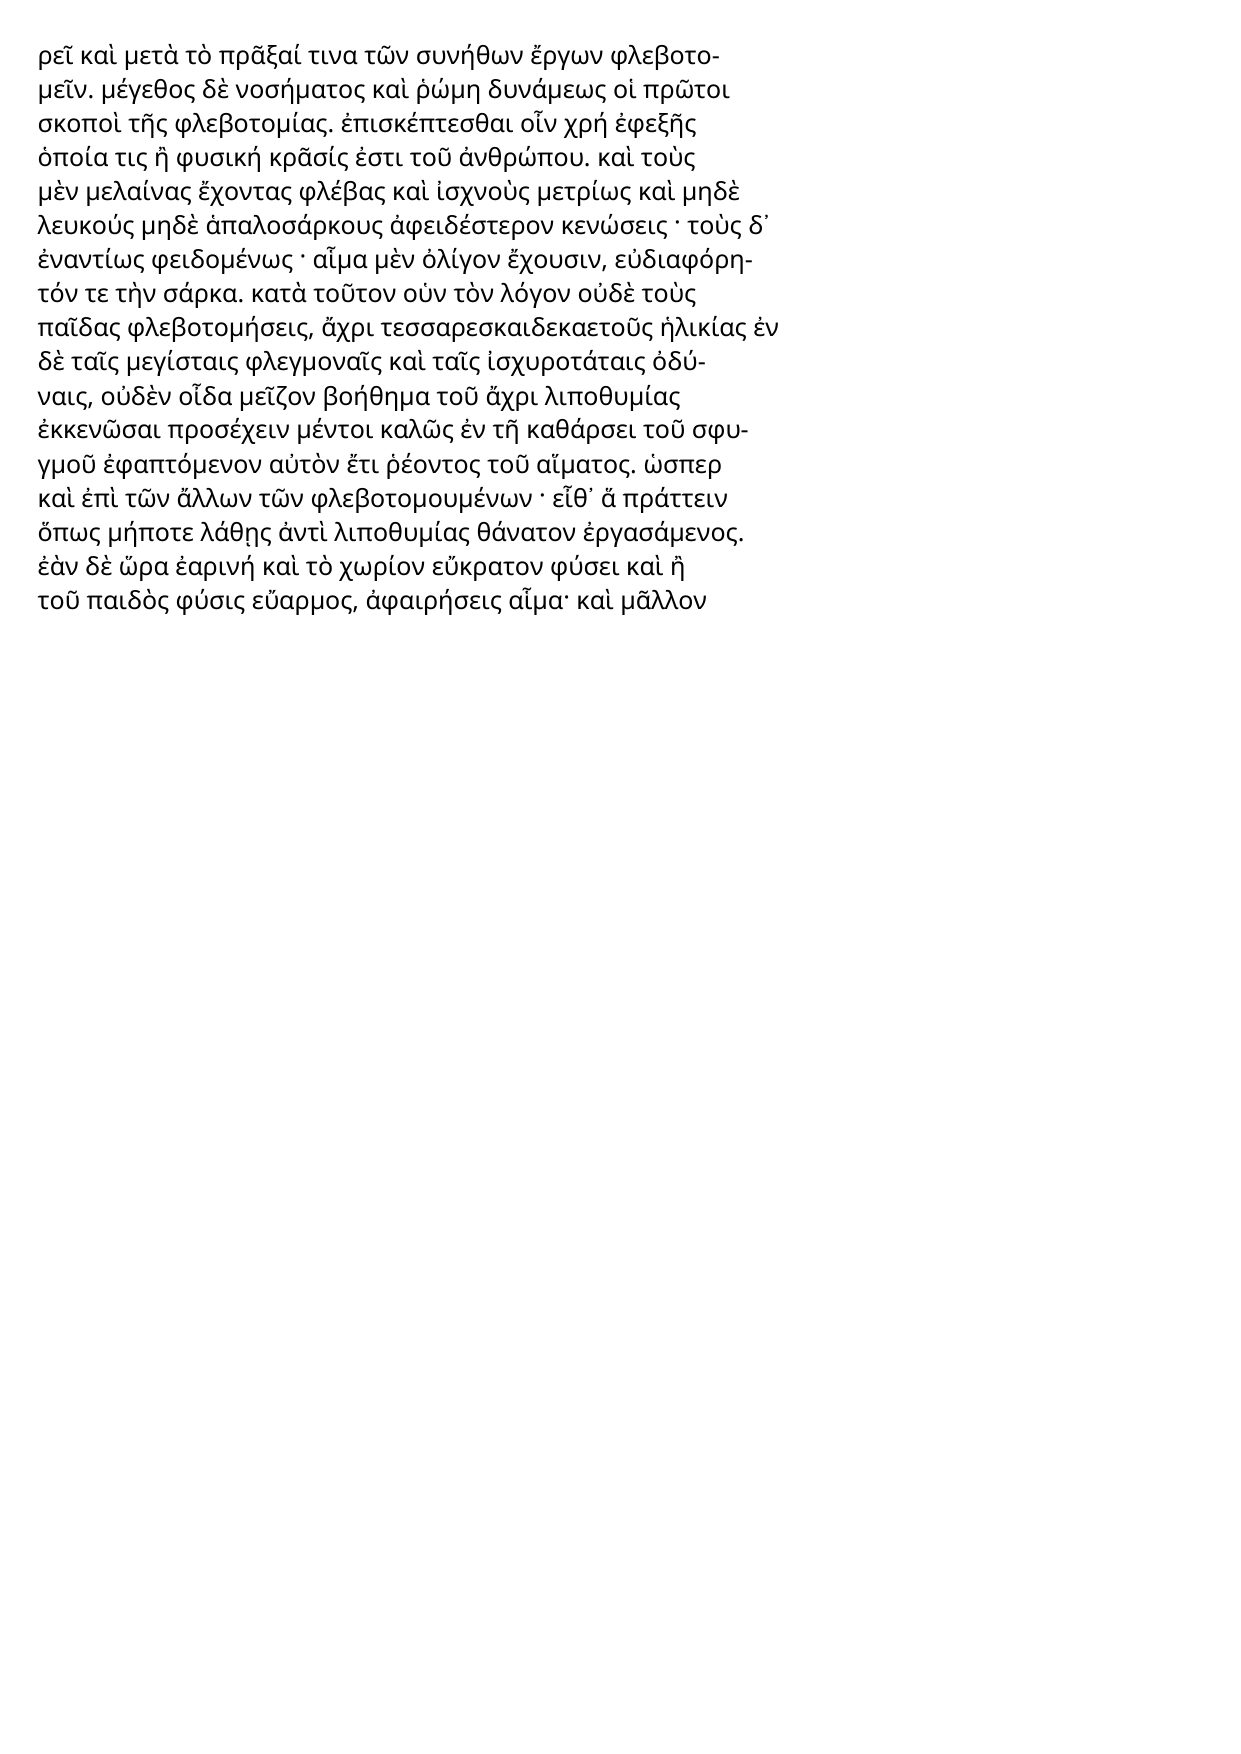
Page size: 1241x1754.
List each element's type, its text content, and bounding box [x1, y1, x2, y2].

text ρεῖ καὶ μετὰ τὸ πρᾶξαί τινα τῶν συνήθων ἔργων φλεβοτο- μεῖν. μέγεθος δὲ νοσήματος καὶ ῥώμη δυνάμεως οἱ πρῶτοι σκοποὶ τῆς φλεβοτομίας. ἐπισκέπτεσθαι οἶν χρή ἐφεξῆς ὁποία τις ἢ φυσική κρᾶσίς ἐστι τοῦ ἀνθρώπου. καὶ τοὺς μὲν μελαίνας ἔχοντας φλέβας καὶ ἰσχνοὺς μετρίως καὶ μηδὲ λευκούς μηδὲ ἁπαλοσάρκους ἀφειδέστερον κενώσεις · τοὺς δ᾽ ἐναντίως φειδομένως · αἷμα μὲν ὀλίγον ἔχουσιν, εὐδιαφόρη- τόν τε τὴν σάρκα. κατὰ τοῦτον οὑν τὸν λόγον οὐδὲ τοὺς παῖδας φλεβοτομήσεις, ἄχρι τεσσαρεσκαιδεκαετοῦς ἡλικίας ἐν δὲ ταῖς μεγίσταις φλεγμοναῖς καὶ ταῖς ἰσχυροτάταις ὀδύ- ναις, οὐδὲν οἶδα μεῖζον βοήθημα τοῦ ἄχρι λιποθυμίας ἐκκενῶσαι προσέχειν μέντοι καλῶς ἐν τῆ καθάρσει τοῦ σφυ- γμοῦ ἐφαπτόμενον αὐτὸν ἔτι ῥέοντος τοῦ αἵματος. ὡσπερ καὶ ἐπὶ τῶν ἄλλων τῶν φλεβοτομουμένων · εἶθ᾽ ἅ πράττειν ὅπως μήποτε λάθῃς ἀντὶ λιποθυμίας θάνατον ἐργασάμενος. ἐὰν δὲ ὥρα ἐαρινή καὶ τὸ χωρίον εὔκρατον φύσει καὶ ἢ τοῦ παιδὸς φύσις εὔαρμος, ἀφαιρήσεις αἷμα· καὶ μᾶλλον [37, 37, 1203, 617]
